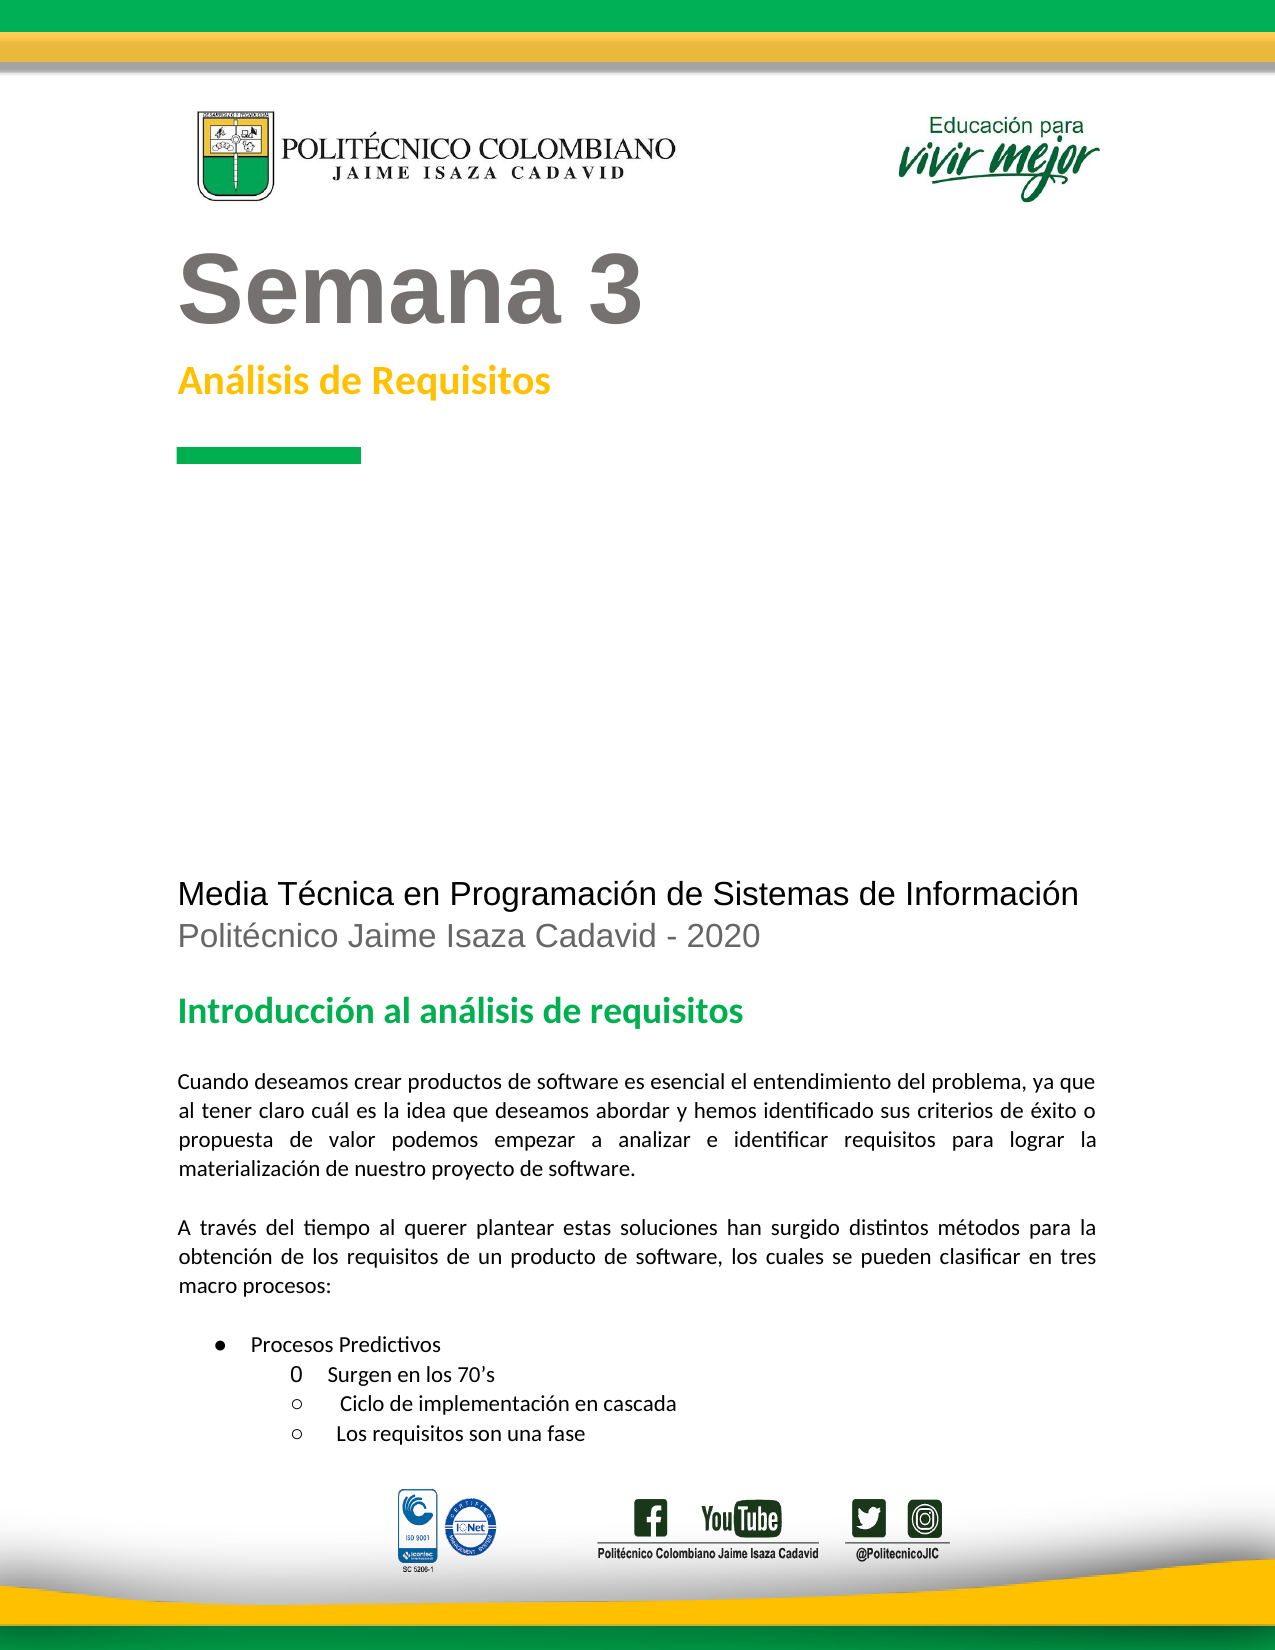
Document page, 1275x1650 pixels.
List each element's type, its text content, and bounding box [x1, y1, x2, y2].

subtitle Introducción al análisis de requisitos [177, 987, 1110, 1033]
list Procesos Predictivos [213, 1331, 1098, 1358]
text Politécnico Jaime Isaza Cadavid - 2020 [177, 916, 1110, 954]
text Cuando deseamos crear productos de software es esencial el entendimiento del problema, ya que al tener claro cuál es la idea que deseamos abordar y hemos identificado sus criterios de éxito o propuesta de valor podemos empezar a analizar e identificar requisitos para lograr la materialización de nuestro proyecto de software. [177, 1067, 1098, 1182]
text Semana 3 [177, 230, 1110, 345]
picture [0, 1483, 1275, 1650]
text Media Técnica en Programación de Sistemas de Información [177, 874, 1110, 913]
text ○ Los requisitos son una fase [177, 1419, 1110, 1447]
picture [176, 447, 361, 464]
picture [179, 94, 1101, 208]
list Surgen en los 70’s [290, 1360, 1098, 1388]
picture [0, 0, 1275, 77]
text Análisis de Requisitos [177, 354, 1110, 405]
text ○ Ciclo de implementación en cascada [177, 1389, 1110, 1417]
text A través del tiempo al querer plantear estas soluciones han surgido distintos métodos para la obtención de los requisitos de un producto de software, los cuales se pueden clasificar en tres macro procesos: [177, 1213, 1098, 1299]
